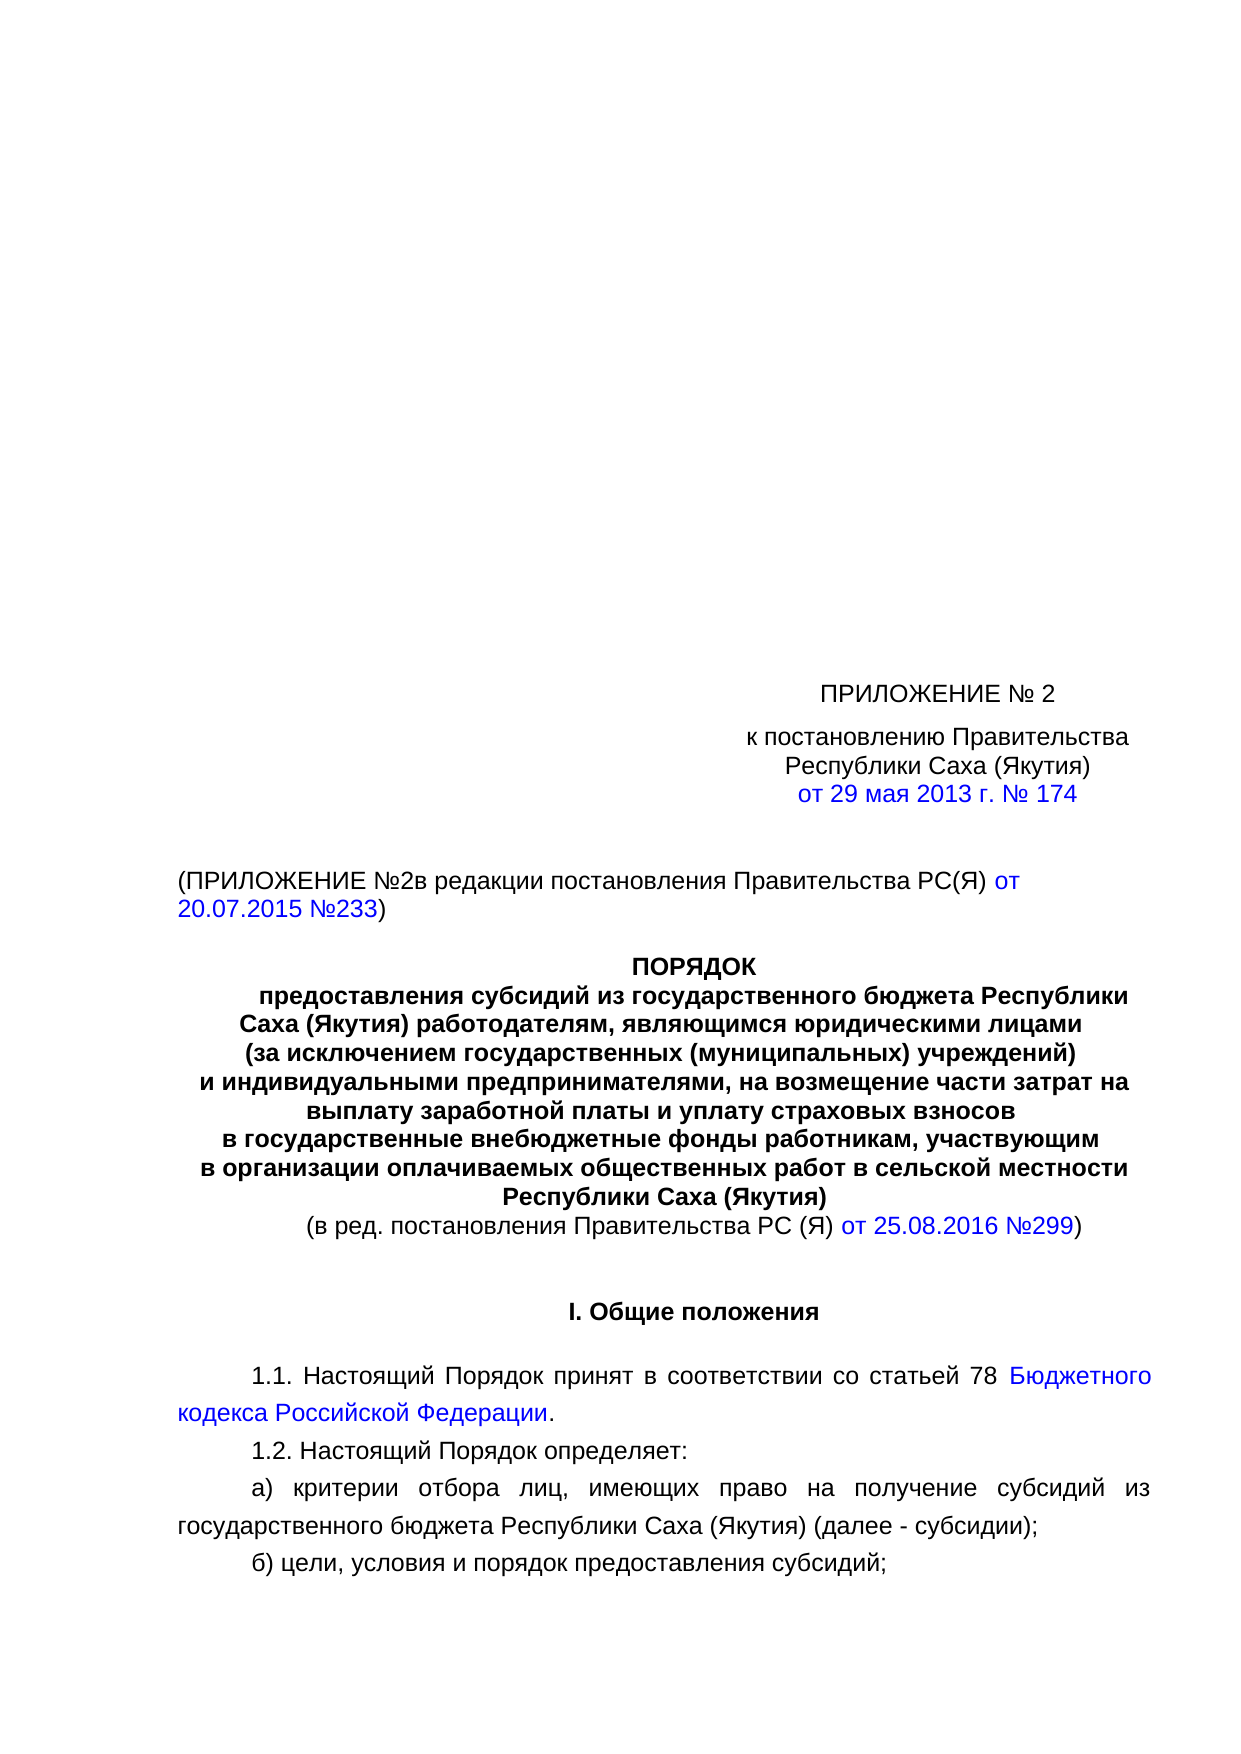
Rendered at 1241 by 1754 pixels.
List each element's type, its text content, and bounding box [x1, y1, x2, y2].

text ПРИЛОЖЕНИЕ № 2 [177, 679, 1152, 707]
text 1.2. Настоящий Порядок определяет: [177, 1429, 1152, 1467]
text а) критерии отбора лиц, имеющих право на получение субсидий из государственного бюджета Республики Саха (Якутия) (далее - субсидии); [177, 1467, 1152, 1542]
text к постановлению Правительства [177, 722, 1152, 751]
text Республики Саха (Якутия) [177, 751, 1152, 779]
text (ПРИЛОЖЕНИЕ №2в редакции постановления Правительства РС(Я) от 20.07.2015 №233) [177, 866, 1152, 923]
text б) цели, условия и порядок предоставления субсидий; [177, 1542, 1152, 1579]
text предоставления субсидий из государственного бюджета Республики Саха (Якутия) работодателям, являющимся юридическими лицами (за исключением государственных (муниципальных) учреждений) и индивидуальными предпринимателями, на возмещение части затрат на выплату заработной платы и уплату страховых взносов в государственные внебюджетные фонды работникам, участвующим в организации оплачиваемых общественных работ в сельской местности Республики Саха (Якутия) [177, 981, 1152, 1211]
text 1.1. Настоящий Порядок принят в соответствии со статьей 78 Бюджетного кодекса Российской Федерации. [177, 1354, 1152, 1429]
text I. Общие положения [177, 1297, 1152, 1326]
text от 29 мая . № 174 [177, 779, 1152, 808]
text ПОРЯДОК [177, 952, 1152, 981]
text (в ред. постановления Правительства РС (Я) от 25.08.2016 №299) [177, 1211, 1152, 1239]
